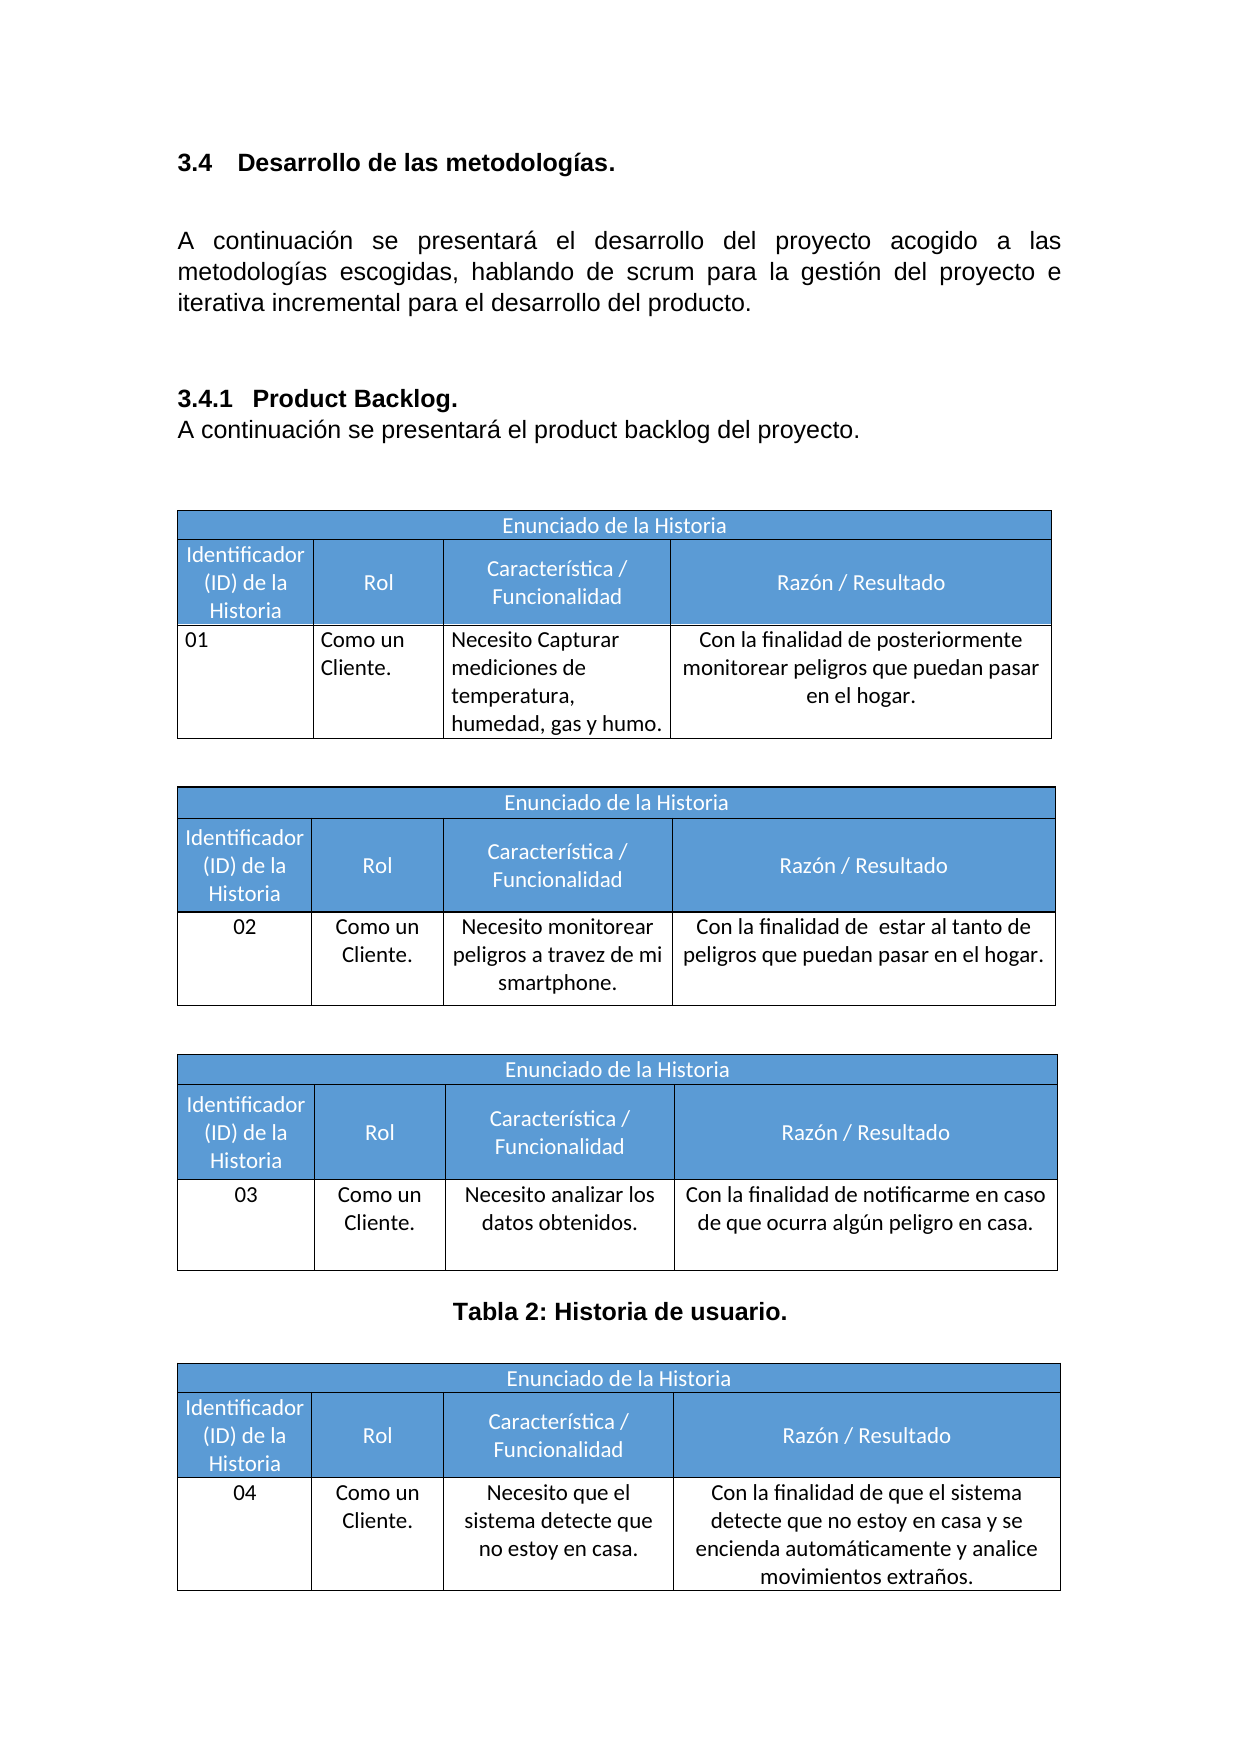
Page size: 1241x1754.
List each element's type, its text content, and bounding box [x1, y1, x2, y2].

table_cell Identificador (ID) de la Historia [178, 819, 311, 911]
table_cell Rol [315, 1085, 445, 1179]
text A continuación se presentará el product backlog del proyecto. [177, 415, 1063, 444]
table_header Enunciado de la Historia [178, 1055, 1057, 1084]
table_cell Como un Cliente. [314, 626, 443, 738]
subtitle Desarrollo de las metodologías. [177, 148, 1063, 176]
table_cell Necesito monitorear peligros a travez de mi smartphone. [444, 913, 672, 1005]
table_header Enunciado de la Historia [178, 511, 1051, 539]
table_cell Identificador (ID) de la Historia [178, 540, 313, 624]
table_cell Característica / Funcionalidad [444, 1393, 673, 1477]
table_cell 04 [178, 1478, 311, 1590]
table_cell Como un Cliente. [315, 1180, 445, 1270]
table_cell Razón / Resultado [674, 1393, 1060, 1477]
table_cell Razón / Resultado [673, 819, 1055, 911]
table_cell 01 [178, 626, 313, 738]
subtitle Product Backlog. [177, 384, 1063, 413]
table_cell Identificador (ID) de la Historia [178, 1085, 314, 1179]
table_header Enunciado de la Historia [178, 1364, 1060, 1392]
table_cell Como un Cliente. [312, 1478, 443, 1590]
table_cell Con la finalidad de notificarme en caso de que ocurra algún peligro en casa. [675, 1180, 1057, 1270]
table_cell Con la finalidad de posteriormente monitorear peligros que puedan pasar en el hogar. [671, 626, 1051, 738]
table_cell Necesito Capturar mediciones de temperatura, humedad, gas y humo. [444, 626, 670, 738]
table_cell Razón / Resultado [671, 540, 1051, 624]
table_cell Con la finalidad de estar al tanto de peligros que puedan pasar en el hogar. [673, 913, 1055, 1005]
table_cell Característica / Funcionalidad [446, 1085, 674, 1179]
table_cell Razón / Resultado [675, 1085, 1057, 1179]
text A continuación se presentará el desarrollo del proyecto acogido a las metodologías escogidas, hablando de scrum para la gestión del proyecto e iterativa incremental para el desarrollo del producto. [177, 226, 1063, 317]
table_header Enunciado de la Historia [178, 788, 1055, 818]
table_cell Característica / Funcionalidad [444, 540, 670, 624]
table_cell 03 [178, 1180, 314, 1270]
table_cell Como un Cliente. [312, 913, 443, 1005]
table_cell Rol [312, 1393, 443, 1477]
table_cell Rol [314, 540, 443, 624]
table_cell Identificador (ID) de la Historia [178, 1393, 311, 1477]
table_cell Rol [312, 819, 443, 911]
table_cell Necesito que el sistema detecte que no estoy en casa. [444, 1478, 673, 1590]
table_cell Necesito analizar los datos obtenidos. [446, 1180, 674, 1270]
table_cell Característica / Funcionalidad [444, 819, 672, 911]
table_cell 02 [178, 913, 311, 1005]
table_cell Con la finalidad de que el sistema detecte que no estoy en casa y se encienda automáticamente y analice movimientos extraños. [674, 1478, 1060, 1590]
